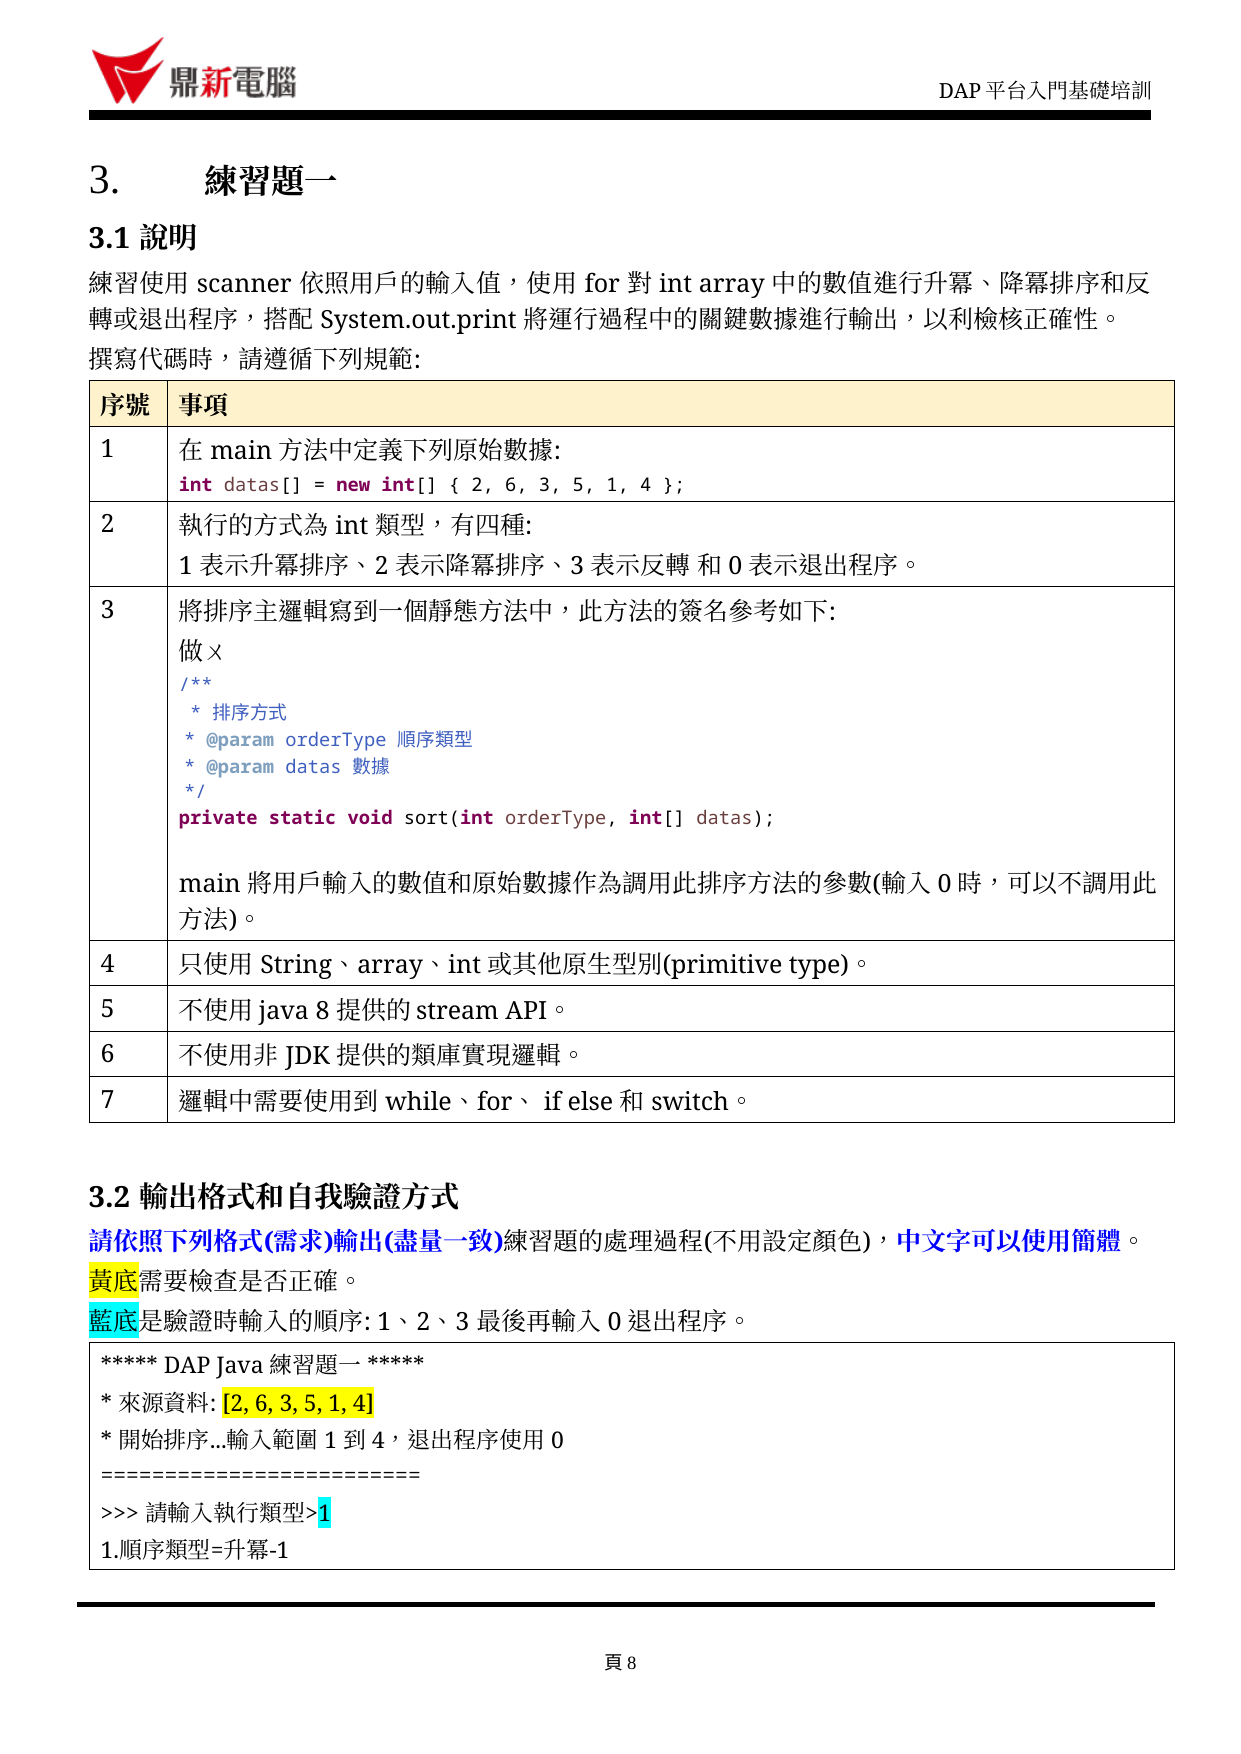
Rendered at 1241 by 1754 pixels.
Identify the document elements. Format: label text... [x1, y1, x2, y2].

table_cell 4 [90, 941, 167, 985]
table_cell 6 [90, 1032, 167, 1076]
text 黃底需要檢查是否正確。 [139, 1262, 1152, 1298]
table_cell 2 [90, 502, 167, 586]
table_cell 不使用java 8 提供的stream API。 [168, 986, 1174, 1031]
table_cell 執行的方式為 int 類型，有四種: 1 表示升冪排序、2 表示降冪排序、3 表示反轉 和 0 表示退出程序。 [168, 502, 1174, 586]
text 藍底是驗證時輸入的順序: 1、2、3 最後再輸入 0 退出程序。 [139, 1302, 1152, 1338]
text 撰寫代碼時，請遵循下列規範: [89, 340, 1152, 376]
subtitle 練習題一 [89, 154, 1152, 203]
text 練習使用 scanner 依照用戶的輸入值，使用 for 對 int array 中的數值進行升冪、降冪排序和反轉或退出程序，搭配 System.out.print 將運行過程中的關鍵數據進行輸出，以利檢核正確性。 [89, 264, 1152, 336]
table_cell 邏輯中需要使用到 while、for、 if else 和 switch。 [168, 1077, 1174, 1122]
picture [91, 36, 298, 105]
table_cell 將排序主邏輯寫到一個靜態方法中，此方法的簽名參考如下: 做ㄨ /** * 排序方式 * @param orderType 順序類型 * @param datas 數據 */ private static void sort(int orderType, int[] datas); main 將用戶輸入的數值和原始數據作為調用此排序方法的參數(輸入 0 時，可以不調用此方法)。 [168, 587, 1174, 940]
table_header 事項 [168, 381, 1174, 426]
subtitle 說明 [89, 215, 1152, 257]
table_header 序號 [90, 381, 167, 426]
table_cell 只使用 String、array、int 或其他原生型別(primitive type)。 [168, 941, 1174, 985]
table_cell 3 [90, 587, 167, 940]
text 請依照下列格式(需求)輸出(盡量一致)練習題的處理過程(不用設定顏色)，中文字可以使用簡體。 [89, 1222, 1152, 1258]
subtitle 輸出格式和自我驗證方式 [89, 1173, 1152, 1216]
table_cell 5 [90, 986, 167, 1031]
table_cell 在 main 方法中定義下列原始數據: int datas[] = new int[] { 2, 6, 3, 5, 1, 4 }; [168, 427, 1174, 501]
table_cell 不使用非 JDK 提供的類庫實現邏輯。 [168, 1032, 1174, 1076]
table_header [90, 1343, 1174, 1569]
table_cell 1 [90, 427, 167, 501]
table_cell 7 [90, 1077, 167, 1122]
